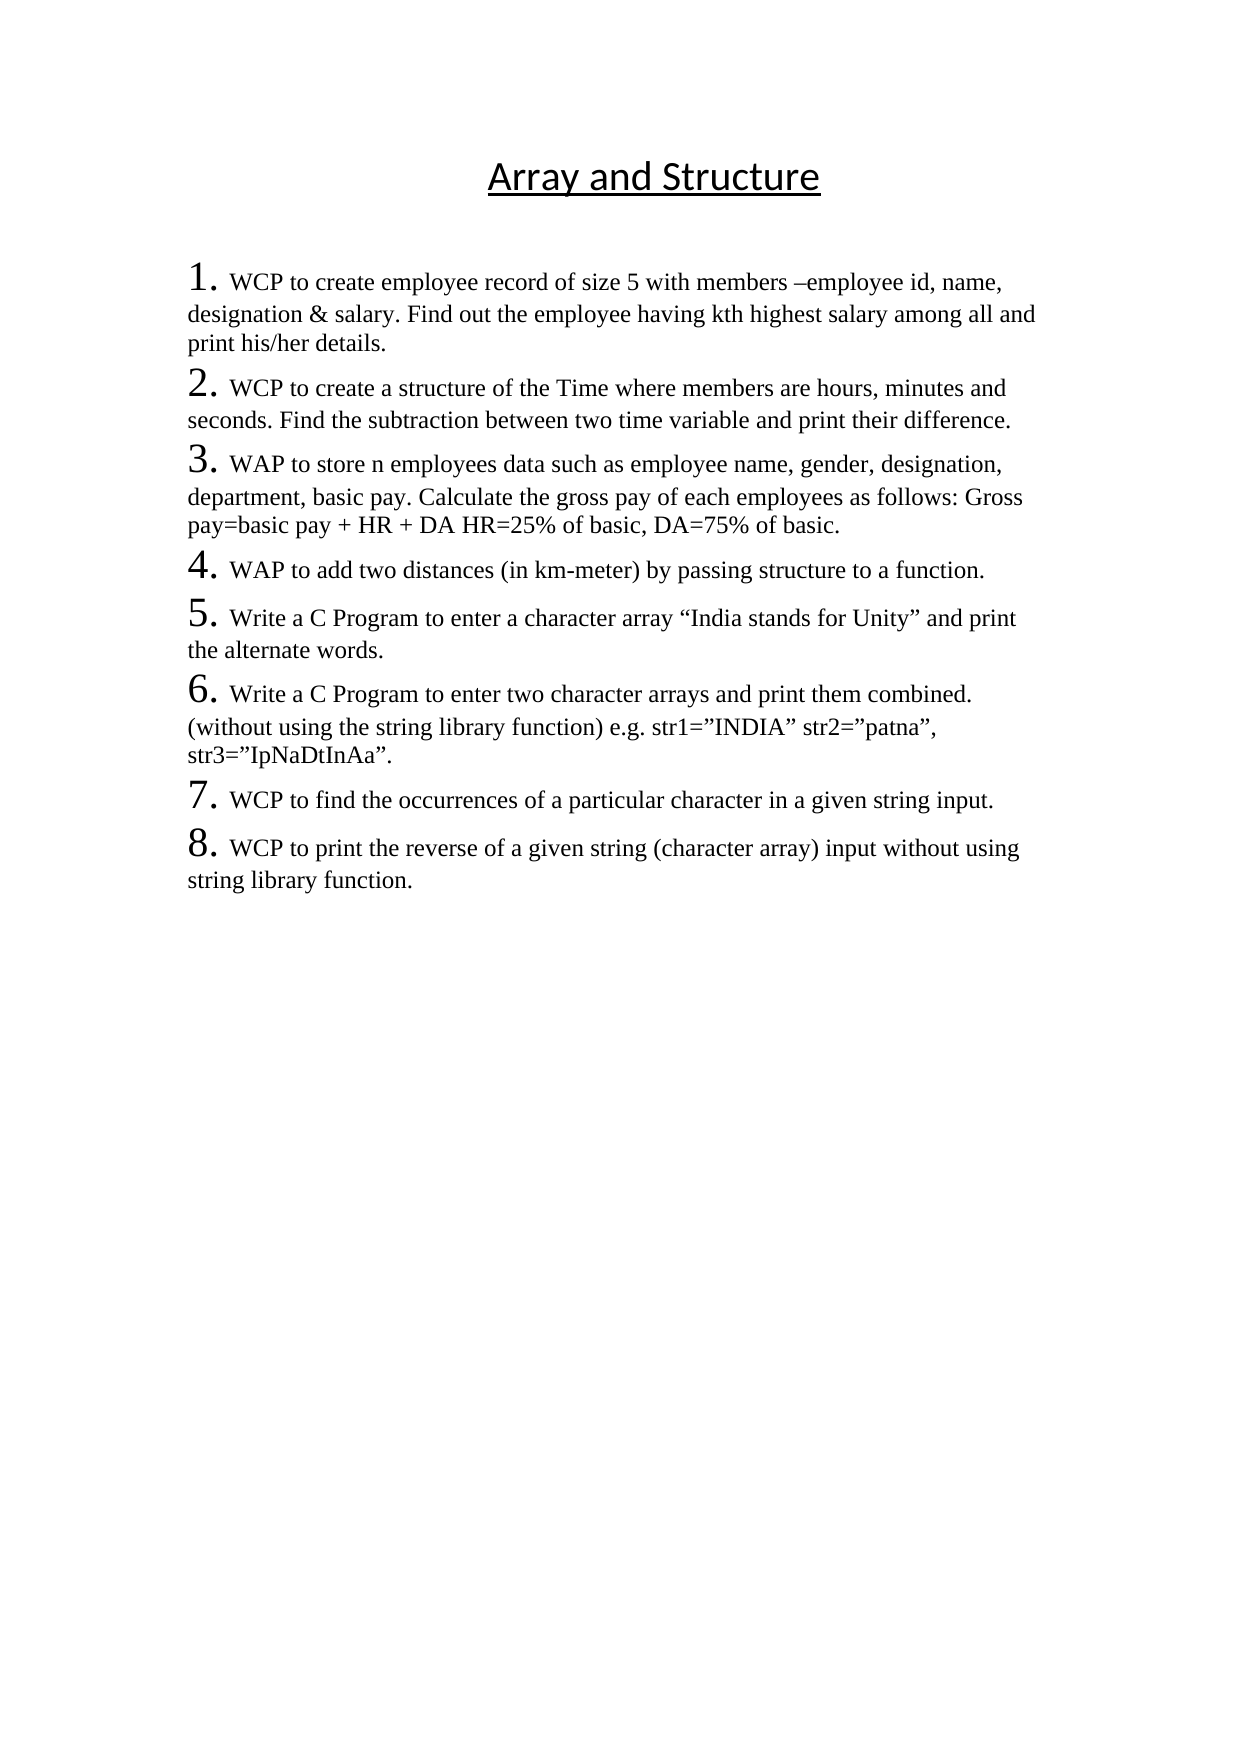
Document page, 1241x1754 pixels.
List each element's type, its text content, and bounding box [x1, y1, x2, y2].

list WCP to create a structure of the Time where members are hours, minutes and seconds. Find the subtraction between two time variable and print their difference. [187, 357, 1053, 434]
list WCP to find the occurrences of a particular character in a given string input. [187, 769, 1053, 817]
list Write a C Program to enter a character array “India stands for Unity” and print the alternate words. [187, 587, 1053, 664]
list Write a C Program to enter two character arrays and print them combined. (without using the string library function) e.g. str1=”INDIA” str2=”patna”, str3=”IpNaDtInAa”. [187, 664, 1053, 769]
list WCP to print the reverse of a given string (character array) input without using string library function. [187, 817, 1053, 894]
list WAP to store n employees data such as employee name, gender, designation, department, basic pay. Calculate the gross pay of each employees as follows: Gross pay=basic pay + HR + DA HR=25% of basic, DA=75% of basic. [187, 434, 1053, 539]
list WAP to add two distances (in km-meter) by passing structure to a function. [187, 539, 1053, 587]
list WCP to create employee record of size 5 with members –employee id, name, designation & salary. Find out the employee having kth highest salary among all and print his/her details. [187, 252, 1053, 357]
text Array and Structure [187, 150, 1053, 201]
